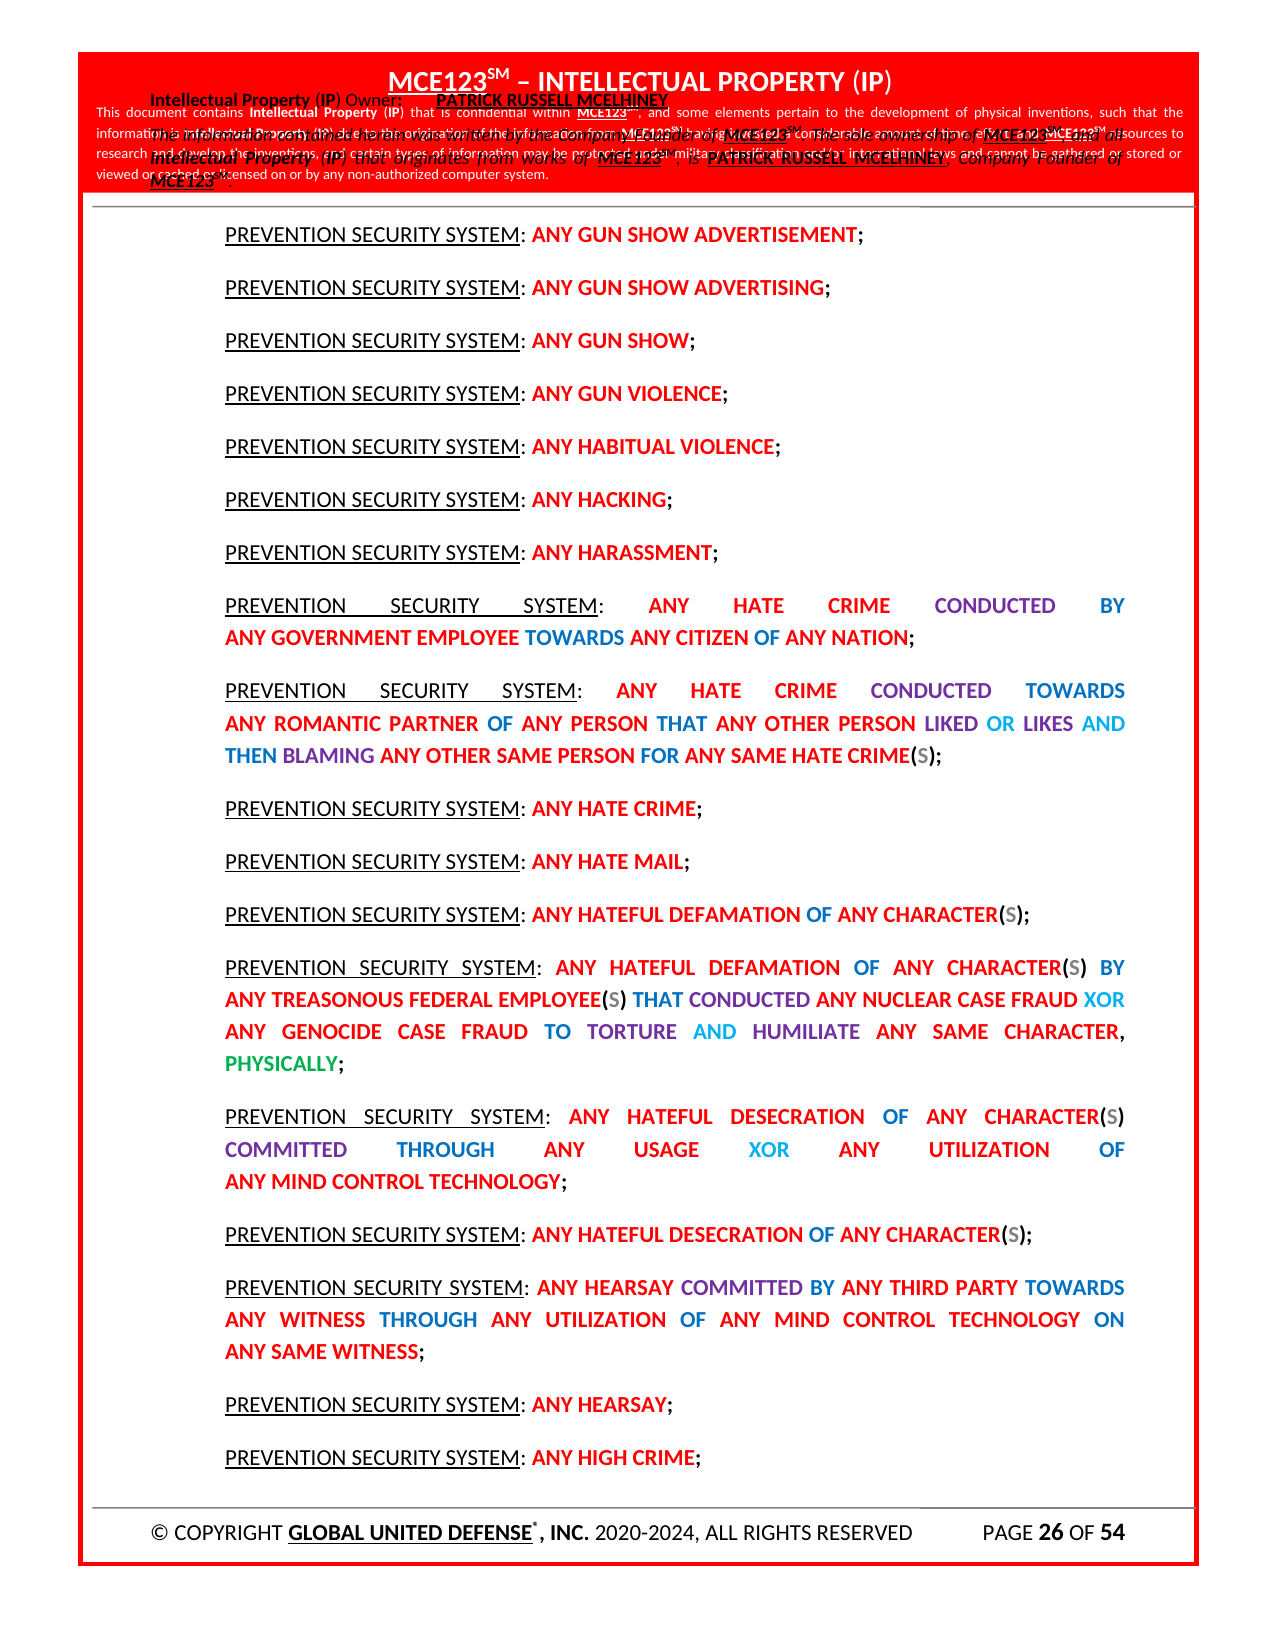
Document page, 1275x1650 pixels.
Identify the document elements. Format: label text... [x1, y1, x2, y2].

text PREVENTION SECURITY SYSTEM: ANY HIGH CRIME; [225, 1443, 1125, 1471]
text PREVENTION SECURITY SYSTEM: ANY HATE MAIL; [225, 847, 1125, 875]
text PREVENTION SECURITY SYSTEM: ANY HATEFUL DESECRATION OF ANY CHARACTER(S) COMMITTED THROUGH ANY USAGE XOR ANY UTILIZATION OF ANY MIND CONTROL TECHNOLOGY; [225, 1102, 1125, 1195]
text PREVENTION SECURITY SYSTEM: ANY HATEFUL DEFAMATION OF ANY CHARACTER(S); [225, 900, 1125, 928]
text PREVENTION SECURITY SYSTEM: ANY HATE CRIME; [225, 794, 1125, 822]
text PREVENTION SECURITY SYSTEM: ANY HACKING; [225, 485, 1125, 513]
text PREVENTION SECURITY SYSTEM: ANY HABITUAL VIOLENCE; [225, 432, 1125, 460]
text PREVENTION SECURITY SYSTEM: ANY HATE CRIME CONDUCTED TOWARDS ANY ROMANTIC PARTNER OF ANY PERSON THAT ANY OTHER PERSON LIKED OR LIKES AND THEN BLAMING ANY OTHER SAME PERSON FOR ANY SAME HATE CRIME(S); [225, 676, 1125, 769]
text PREVENTION SECURITY SYSTEM: ANY GUN SHOW ADVERTISING; [225, 273, 1125, 301]
text PREVENTION SECURITY SYSTEM: ANY HEARSAY; [225, 1390, 1125, 1418]
text PREVENTION SECURITY SYSTEM: ANY HATEFUL DESECRATION OF ANY CHARACTER(S); [225, 1220, 1125, 1248]
text PREVENTION SECURITY SYSTEM: ANY HEARSAY COMMITTED BY ANY THIRD PARTY TOWARDS ANY WITNESS THROUGH ANY UTILIZATION OF ANY MIND CONTROL TECHNOLOGY ON ANY SAME WITNESS; [225, 1273, 1125, 1365]
text PREVENTION SECURITY SYSTEM: ANY GUN SHOW ADVERTISEMENT; [225, 220, 1125, 248]
text PREVENTION SECURITY SYSTEM: ANY HARASSMENT; [225, 538, 1125, 566]
text PREVENTION SECURITY SYSTEM: ANY HATEFUL DEFAMATION OF ANY CHARACTER(S) BY ANY TREASONOUS FEDERAL EMPLOYEE(S) THAT CONDUCTED ANY NUCLEAR CASE FRAUD XOR ANY GENOCIDE CASE FRAUD TO TORTURE AND HUMILIATE ANY SAME CHARACTER, PHYSICALLY; [225, 953, 1125, 1077]
text PREVENTION SECURITY SYSTEM: ANY GUN SHOW; [225, 326, 1125, 354]
text PREVENTION SECURITY SYSTEM: ANY HATE CRIME CONDUCTED BY ANY GOVERNMENT EMPLOYEE TOWARDS ANY CITIZEN OF ANY NATION; [225, 591, 1125, 651]
text PREVENTION SECURITY SYSTEM: ANY GUN VIOLENCE; [225, 379, 1125, 407]
